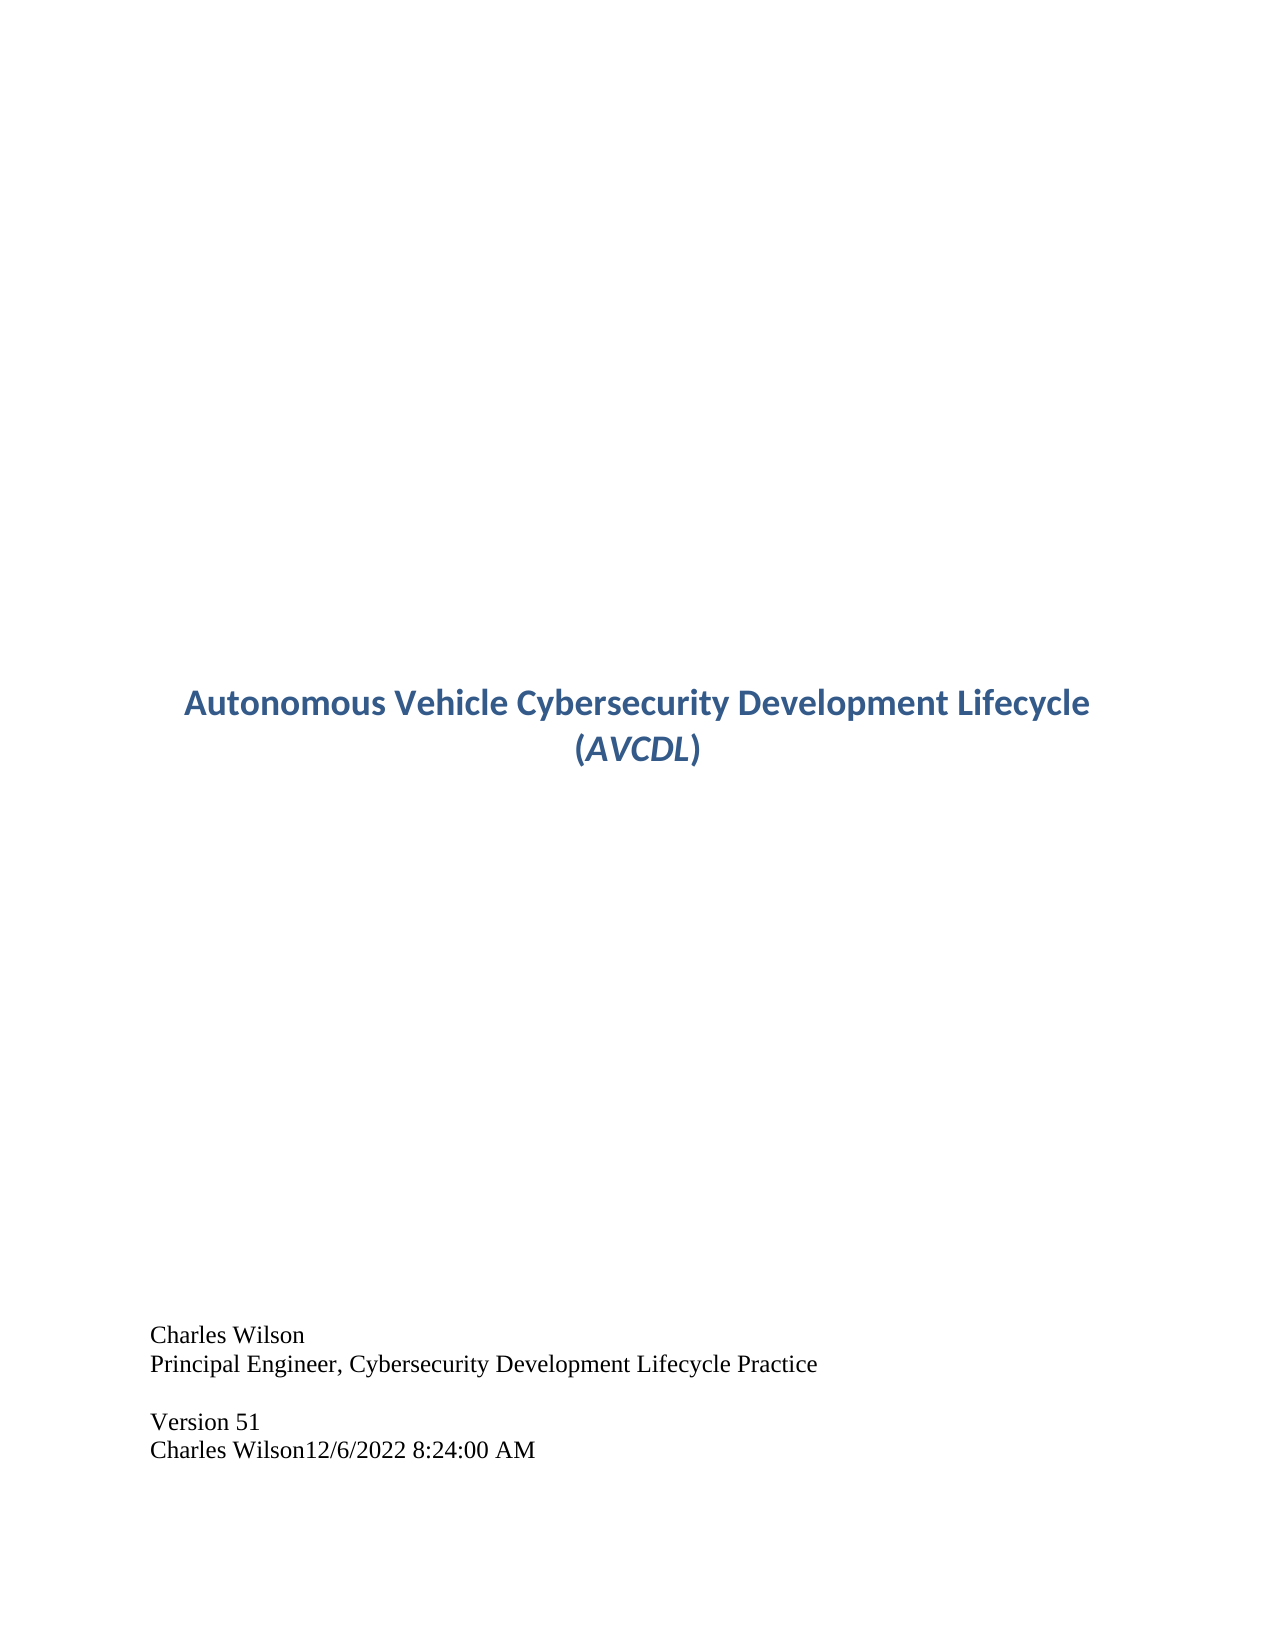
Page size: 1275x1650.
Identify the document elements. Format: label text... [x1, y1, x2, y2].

text 9/2/2022 12:21:00 AM [150, 1435, 1125, 1464]
text Version 51 [150, 1407, 1125, 1435]
text Charles Wilson [150, 1320, 1125, 1349]
text Principal Engineer, Cybersecurity Development Lifecycle Practice [150, 1349, 1125, 1378]
title Autonomous Vehicle Cybersecurity Development Lifecycle (AVCDL) [150, 679, 1125, 771]
